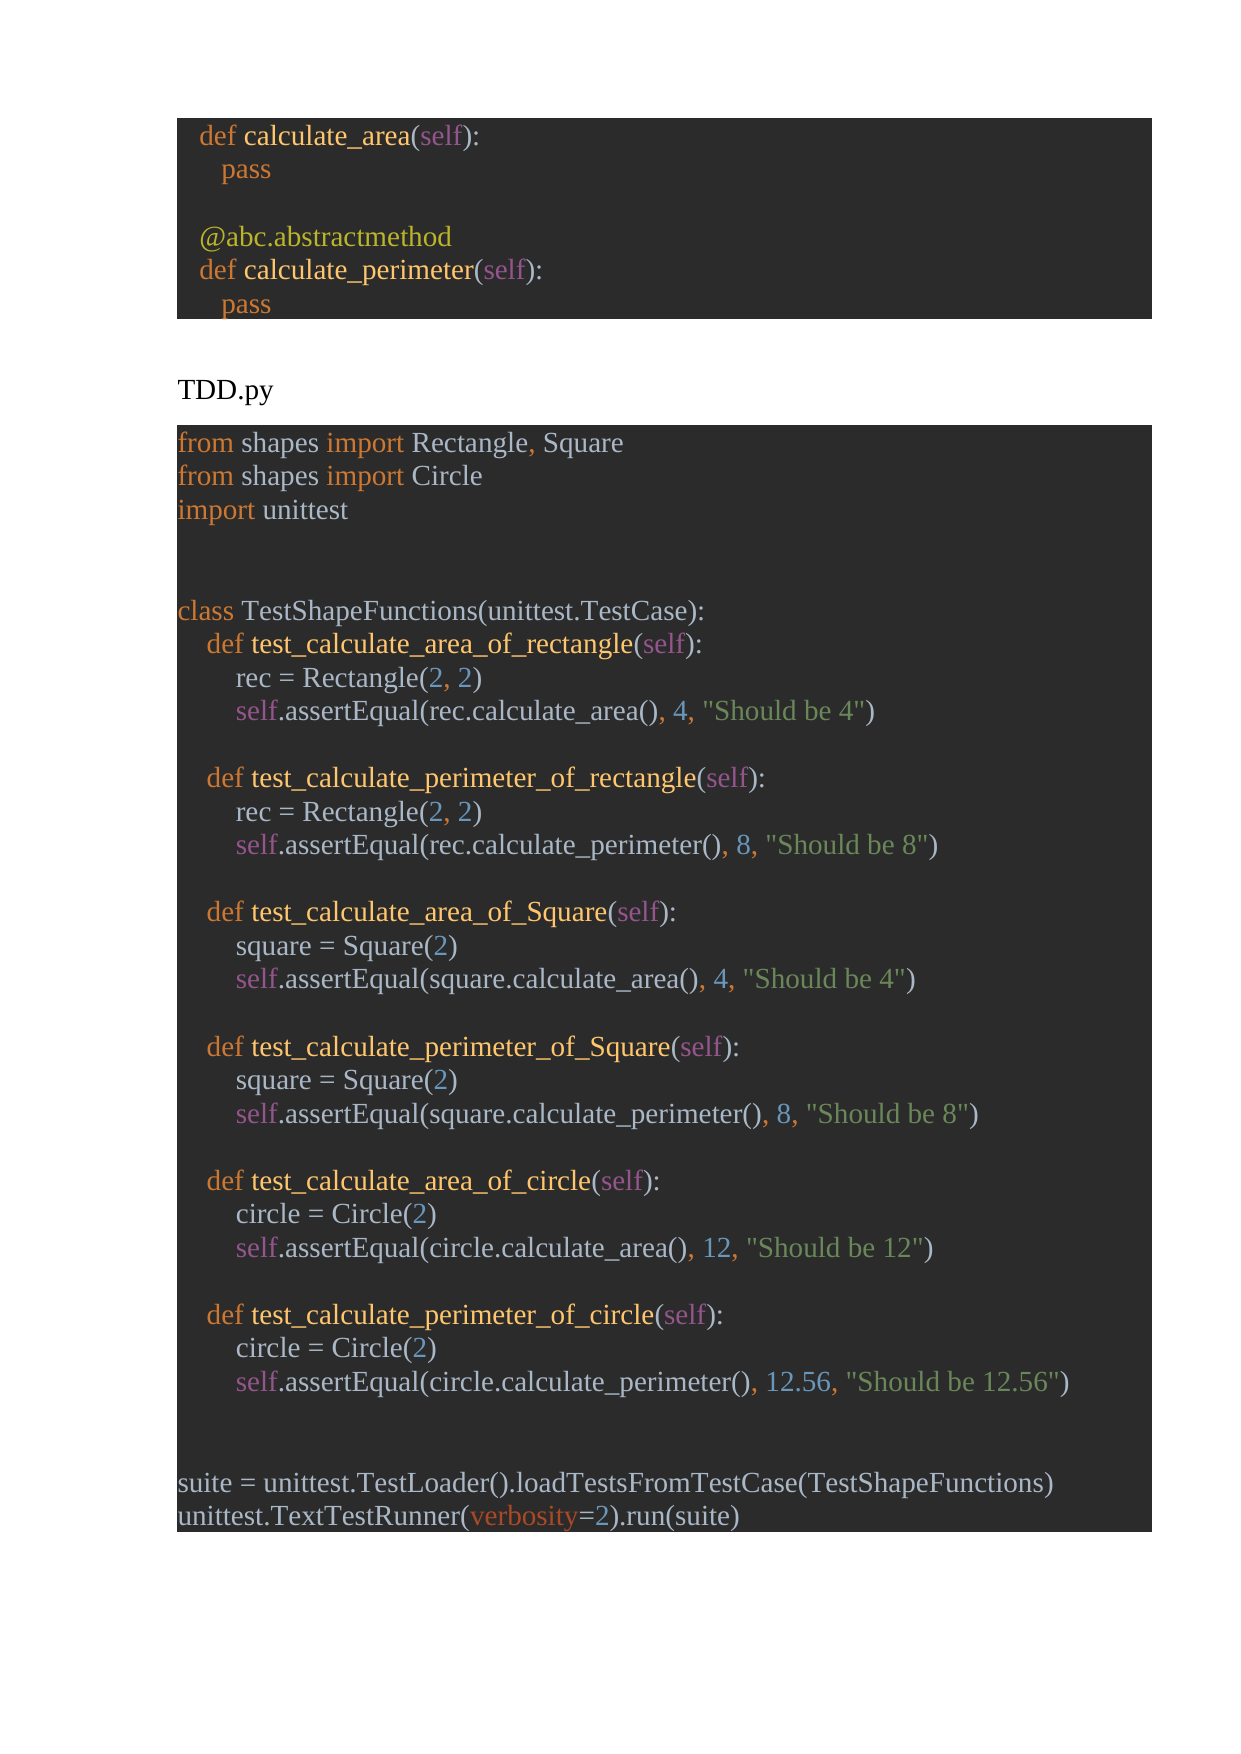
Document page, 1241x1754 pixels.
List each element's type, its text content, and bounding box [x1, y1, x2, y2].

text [177, 118, 1152, 319]
text from shapes import Rectangle, Square from shapes import Circle import unittest class TestShapeFunctions(unittest.TestCase): def test_calculate_area_of_rectangle(self): rec = Rectangle(2, 2) self.assertEqual(rec.calculate_area(), 4, "Should be 4") def test_calculate_perimeter_of_rectangle(self): rec = Rectangle(2, 2) self.assertEqual(rec.calculate_perimeter(), 8, "Should be 8") def test_calculate_area_of_Square(self): square = Square(2) self.assertEqual(square.calculate_area(), 4, "Should be 4") def test_calculate_perimeter_of_Square(self): square = Square(2) self.assertEqual(square.calculate_perimeter(), 8, "Should be 8") def test_calculate_area_of_circle(self): circle = Circle(2) self.assertEqual(circle.calculate_area(), 12, "Should be 12") def test_calculate_perimeter_of_circle(self): circle = Circle(2) self.assertEqual(circle.calculate_perimeter(), 12.56, "Should be 12.56") suite = unittest.TestLoader().loadTestsFromTestCase(TestShapeFunctions) unittest.TextTestRunner(verbosity=2).run(suite) [177, 425, 1152, 1532]
text TDD.py [177, 372, 1152, 406]
